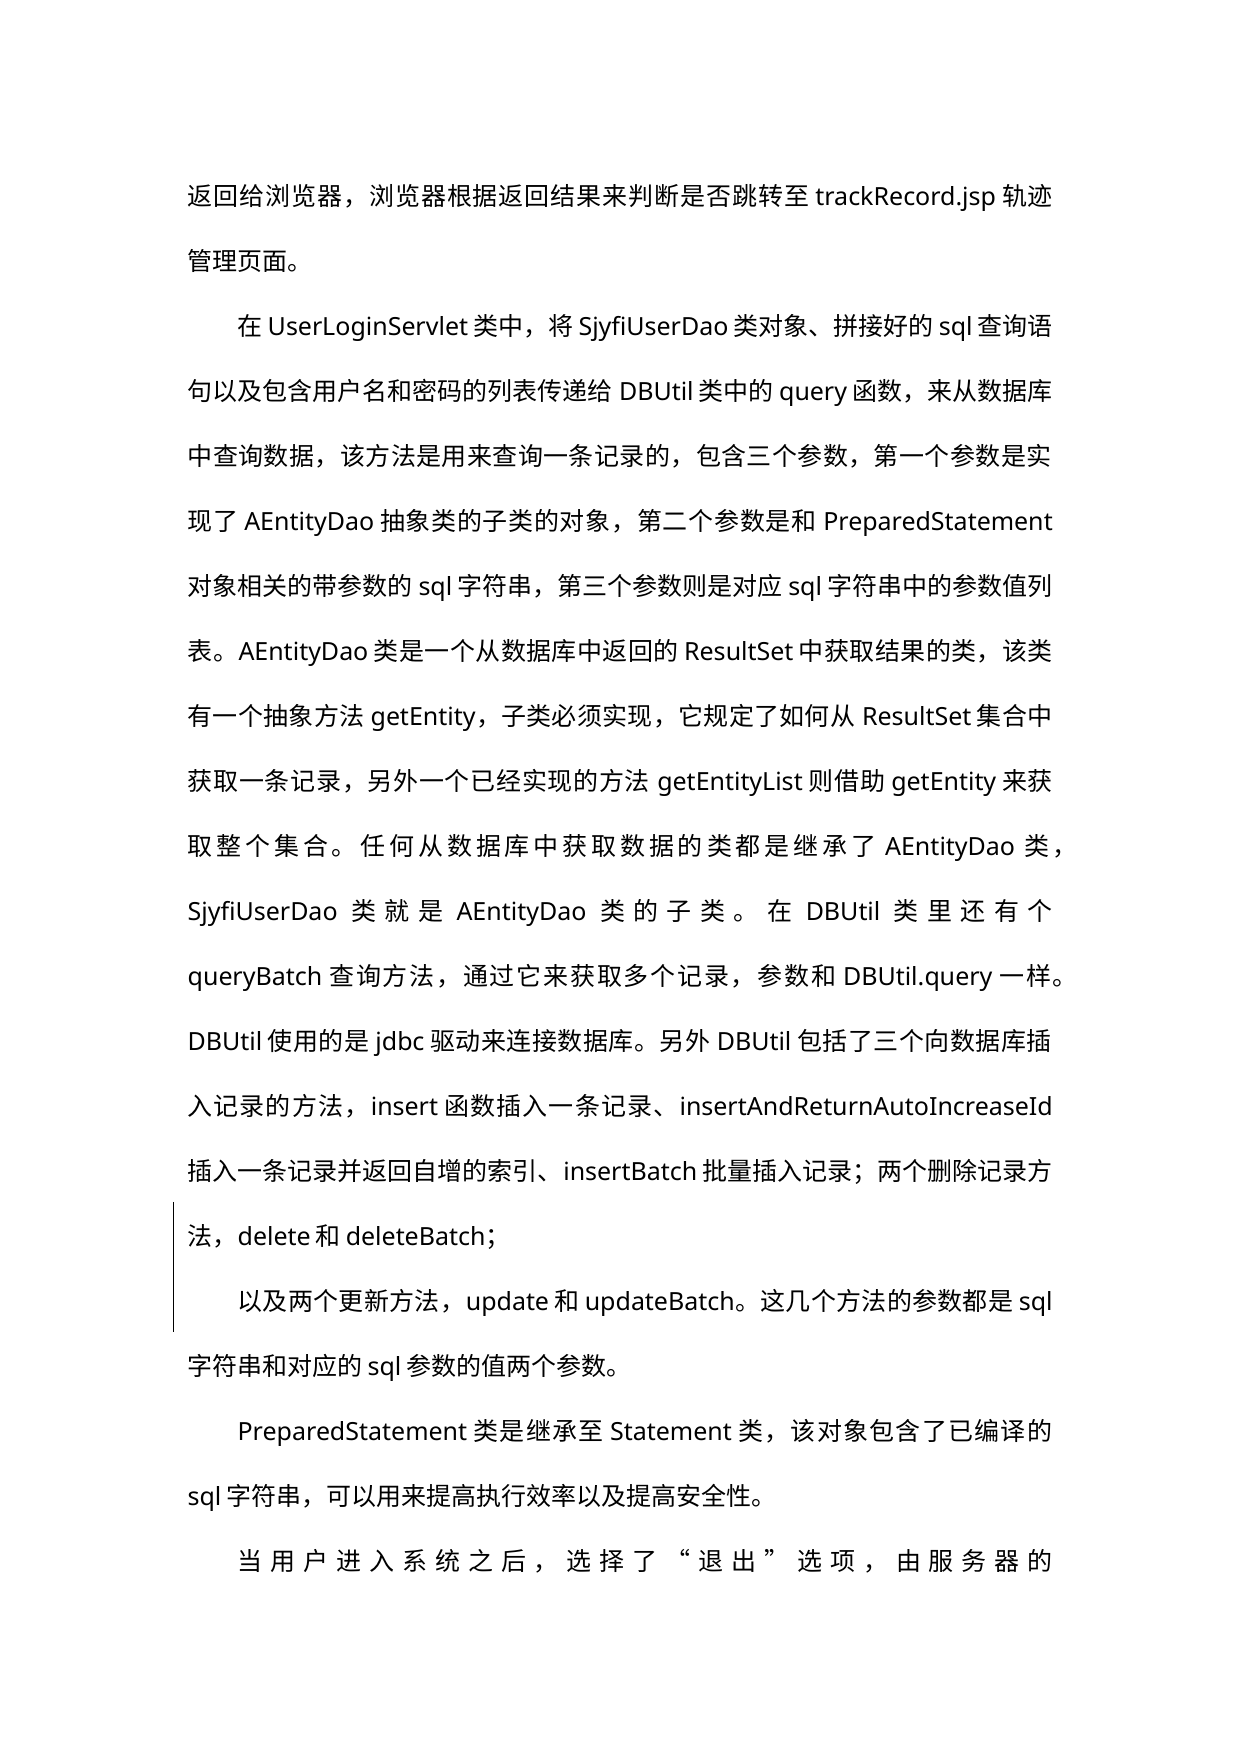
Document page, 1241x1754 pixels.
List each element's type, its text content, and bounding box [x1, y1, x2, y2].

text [187, 1527, 1053, 1592]
text PreparedStatement类是继承至Statement类，该对象包含了已编译的sql字符串，可以用来提高执行效率以及提高安全性。 [187, 1397, 1053, 1527]
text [187, 162, 1053, 292]
text 在UserLoginServlet类中，将SjyfiUserDao类对象、拼接好的sql查询语句以及包含用户名和密码的列表传递给DBUtil类中的query函数，来从数据库中查询数据，该方法是用来查询一条记录的，包含三个参数，第一个参数是实现了AEntityDao抽象类的子类的对象，第二个参数是和PreparedStatement对象相关的带参数的sql字符串，第三个参数则是对应sql字符串中的参数值列表。AEntityDao类是一个从数据库中返回的ResultSet中获取结果的类，该类有一个抽象方法getEntity，子类必须实现，它规定了如何从ResultSet集合中获取一条记录，另外一个已经实现的方法getEntityList则借助getEntity来获取整个集合。任何从数据库中获取数据的类都是继承了AEntityDao类，SjyfiUserDao类就是AEntityDao类的子类。在DBUtil类里还有个 queryBatch查询方法，通过它来获取多个记录，参数和DBUtil.query一样。DBUtil使用的是jdbc驱动来连接数据库。另外DBUtil包括了三个向数据库插入记录的方法，insert函数插入一条记录、insertAndReturnAutoIncreaseId插入一条记录并返回自增的索引、insertBatch批量插入记录；两个删除记录方法，delete和deleteBatch； [187, 292, 1053, 1267]
text 以及两个更新方法，update和updateBatch。这几个方法的参数都是sql字符串和对应的sql参数的值两个参数。 [187, 1267, 1053, 1397]
